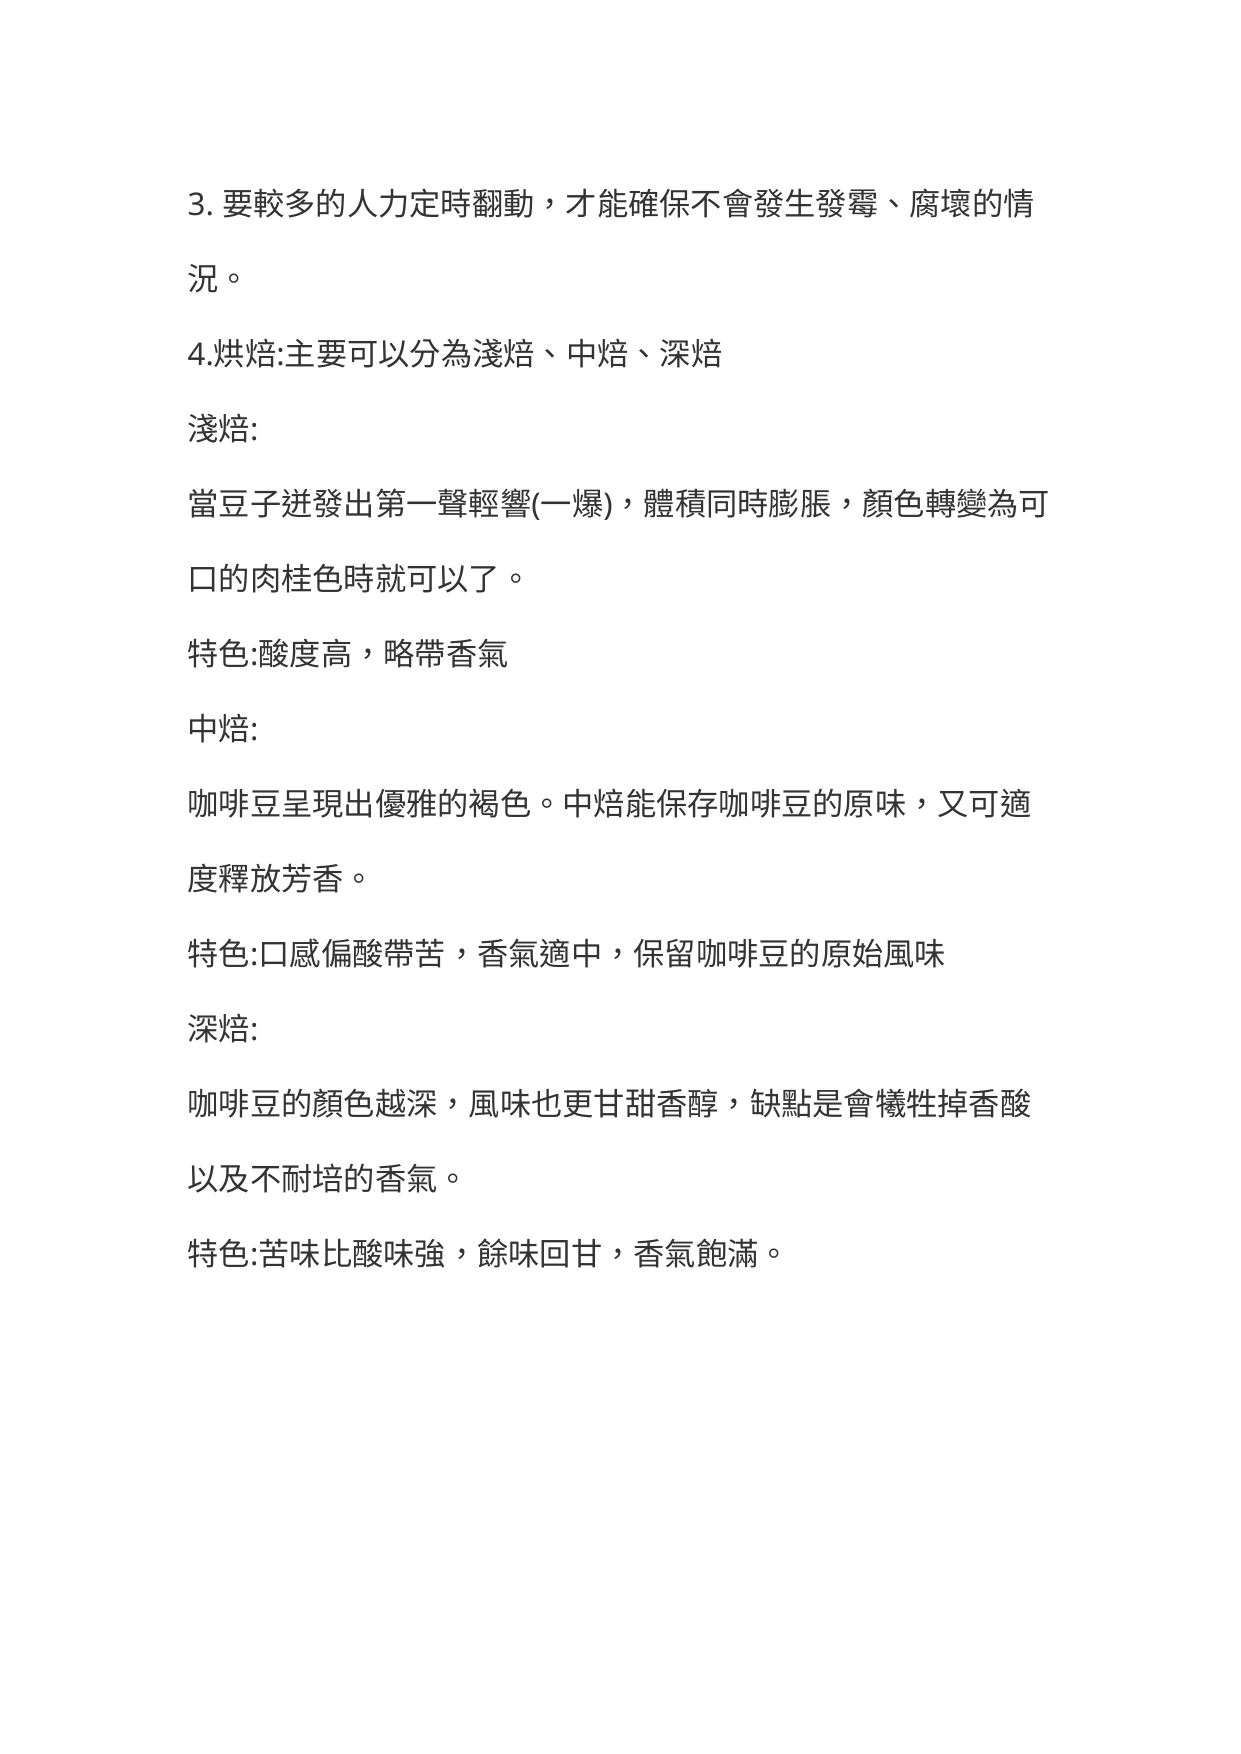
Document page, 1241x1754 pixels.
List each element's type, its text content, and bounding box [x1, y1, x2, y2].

text 深焙: [187, 989, 1053, 1064]
text 3. 要較多的人力定時翻動，才能確保不會發生發霉、腐壞的情況。 [187, 164, 1053, 314]
text 淺焙: [187, 389, 1053, 464]
text 4.烘焙:主要可以分為淺焙、中焙、深焙 [187, 314, 1053, 389]
text 特色:酸度高，略帶香氣 [187, 614, 1053, 689]
text 咖啡豆呈現出優雅的褐色。中焙能保存咖啡豆的原味，又可適度釋放芳香。 [187, 764, 1053, 914]
text 中焙: [187, 689, 1053, 764]
text 特色:苦味比酸味強，餘味回甘，香氣飽滿。 [187, 1214, 1053, 1289]
text 特色:口感偏酸帶苦，香氣適中，保留咖啡豆的原始風味 [187, 914, 1053, 989]
text 當豆子迸發出第一聲輕響(一爆)，體積同時膨脹，顏色轉變為可口的肉桂色時就可以了。 [187, 464, 1053, 614]
text 咖啡豆的顏色越深，風味也更甘甜香醇，缺點是會犧牲掉香酸以及不耐培的香氣。 [187, 1064, 1053, 1214]
